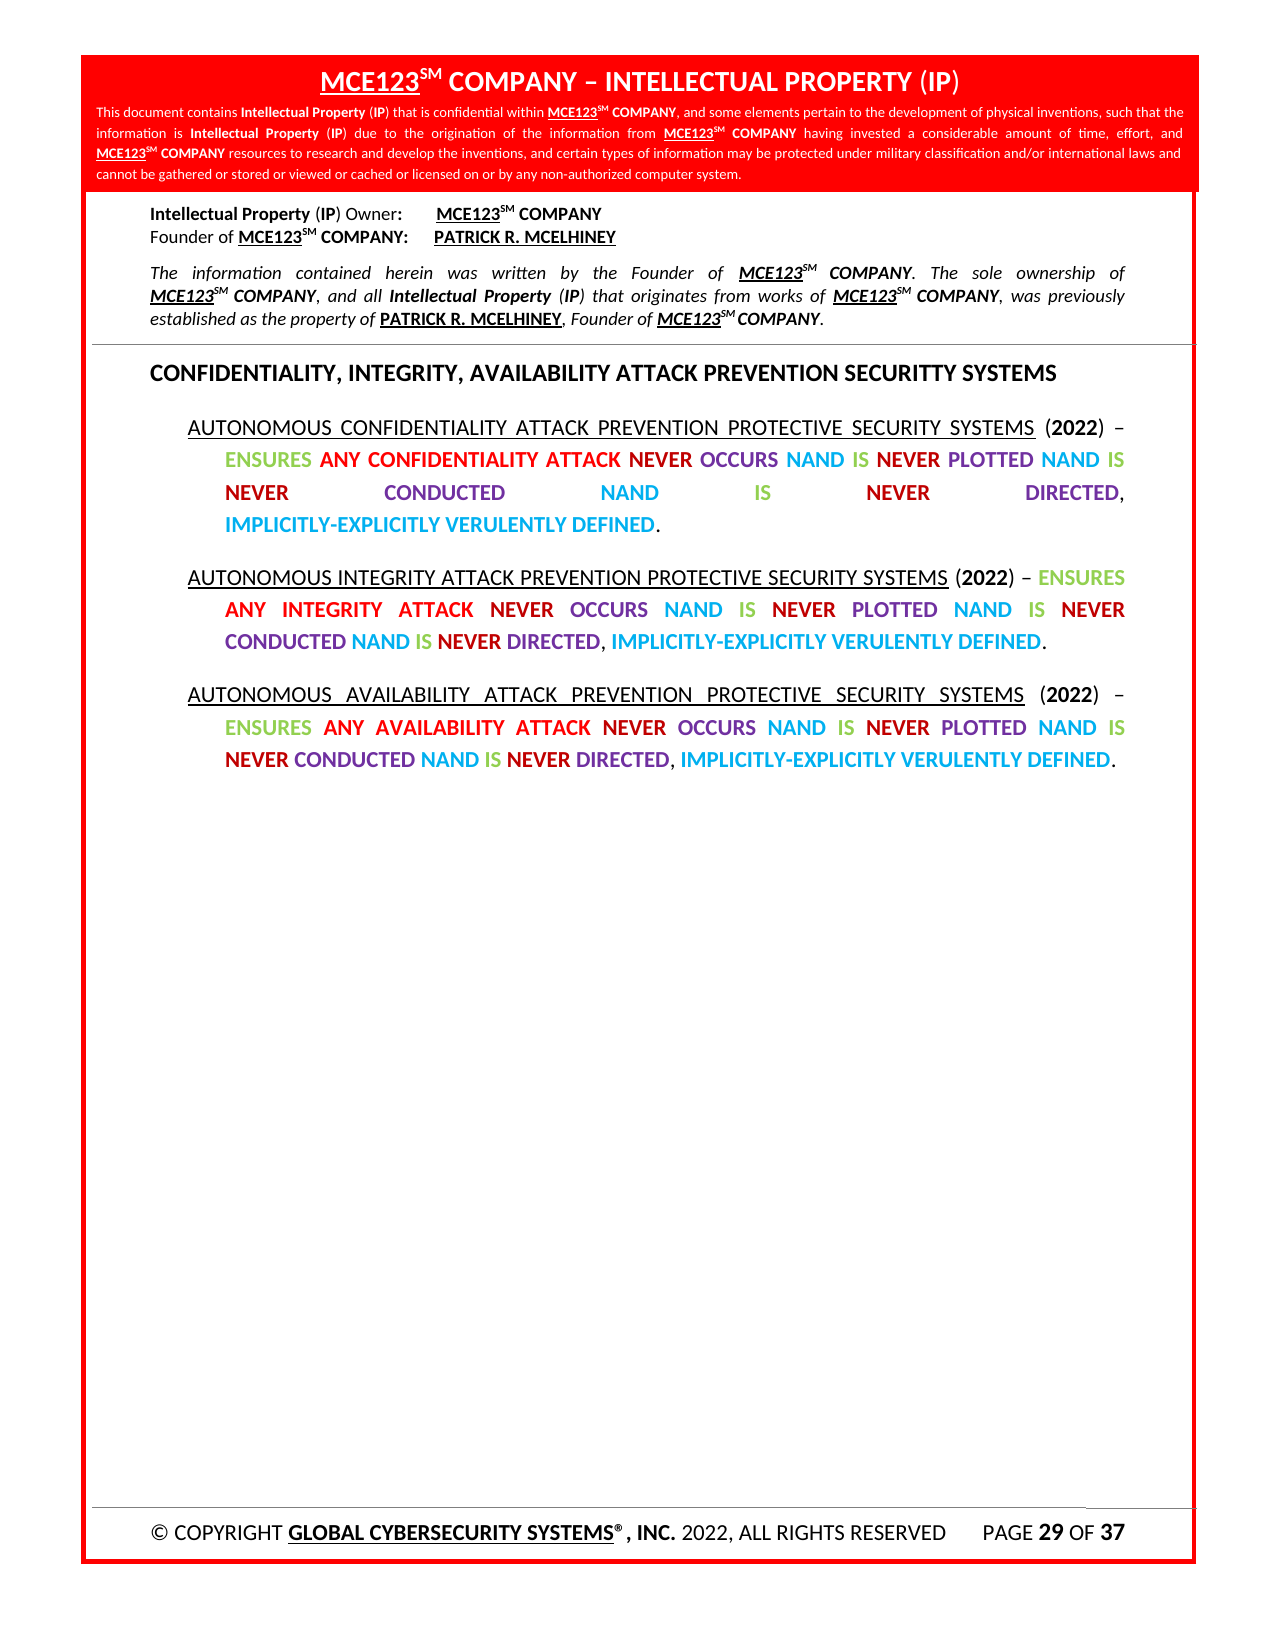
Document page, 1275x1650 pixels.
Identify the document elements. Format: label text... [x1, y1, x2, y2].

text AUTONOMOUS CONFIDENTIALITY ATTACK PREVENTION PROTECTIVE SECURITY SYSTEMS (2022) – ENSURES ANY CONFIDENTIALITY ATTACK NEVER OCCURS NAND IS NEVER PLOTTED NAND IS NEVER CONDUCTED NAND IS NEVER DIRECTED, IMPLICITLY-EXPLICITLY VERULENTLY DEFINED. [187, 413, 1125, 538]
text CONFIDENTIALITY, INTEGRITY, AVAILABILITY ATTACK PREVENTION SECURITTY SYSTEMS [150, 358, 1125, 388]
text AUTONOMOUS INTEGRITY ATTACK PREVENTION PROTECTIVE SECURITY SYSTEMS (2022) – ENSURES ANY INTEGRITY ATTACK NEVER OCCURS NAND IS NEVER PLOTTED NAND IS NEVER CONDUCTED NAND IS NEVER DIRECTED, IMPLICITLY-EXPLICITLY VERULENTLY DEFINED. [187, 563, 1125, 655]
text AUTONOMOUS AVAILABILITY ATTACK PREVENTION PROTECTIVE SECURITY SYSTEMS (2022) – ENSURES ANY AVAILABILITY ATTACK NEVER OCCURS NAND IS NEVER PLOTTED NAND IS NEVER CONDUCTED NAND IS NEVER DIRECTED, IMPLICITLY-EXPLICITLY VERULENTLY DEFINED. [187, 680, 1125, 773]
